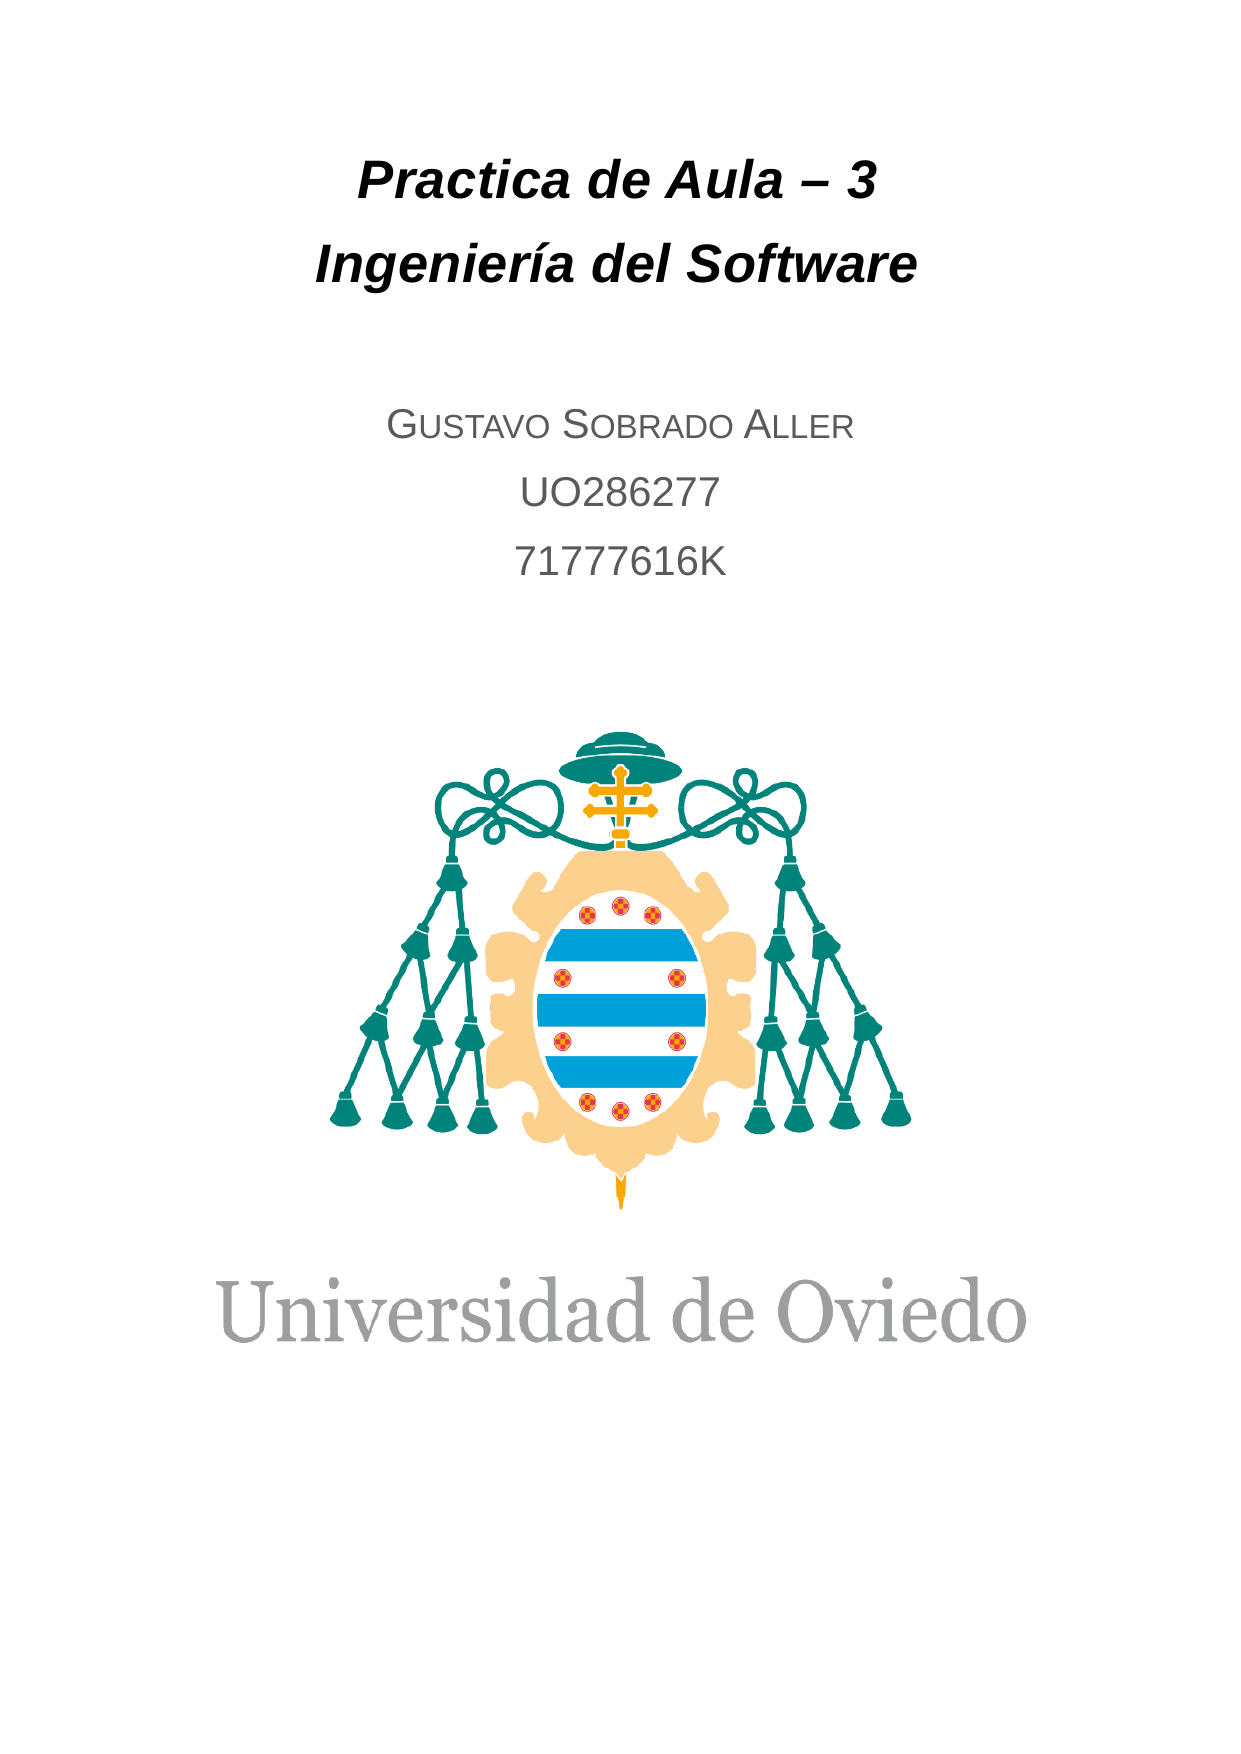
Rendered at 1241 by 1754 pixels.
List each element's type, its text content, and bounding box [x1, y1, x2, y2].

text Practica de Aula – 3 [177, 148, 1063, 210]
text UO286277 [177, 467, 1063, 515]
text 71777616K [177, 536, 1063, 584]
picture [183, 688, 1058, 1374]
text Ingeniería del Software [177, 231, 1063, 294]
text Gustavo Sobrado Aller [177, 399, 1063, 447]
